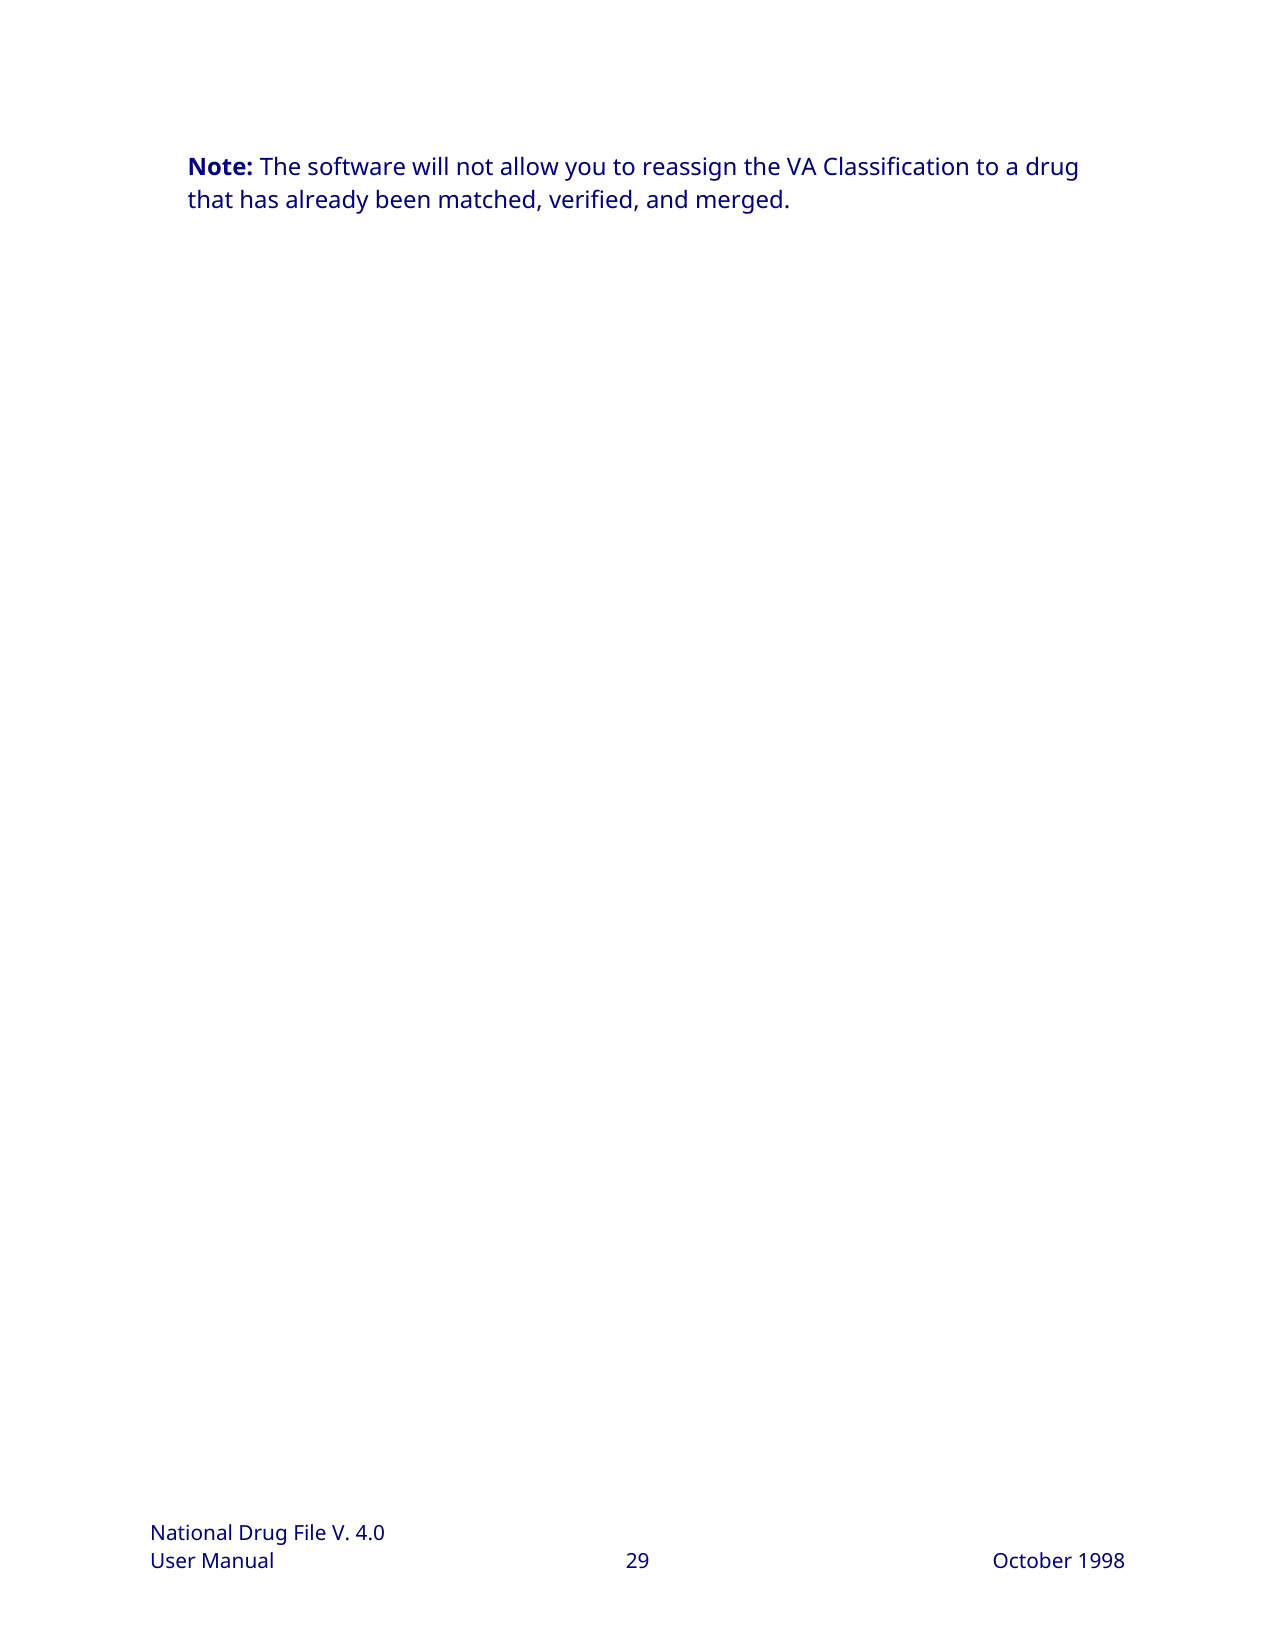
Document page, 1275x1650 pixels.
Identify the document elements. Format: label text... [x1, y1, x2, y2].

text Note: The software will not allow you to reassign the VA Classification to a drug that has already been matched, verified, and merged. [187, 150, 1125, 215]
